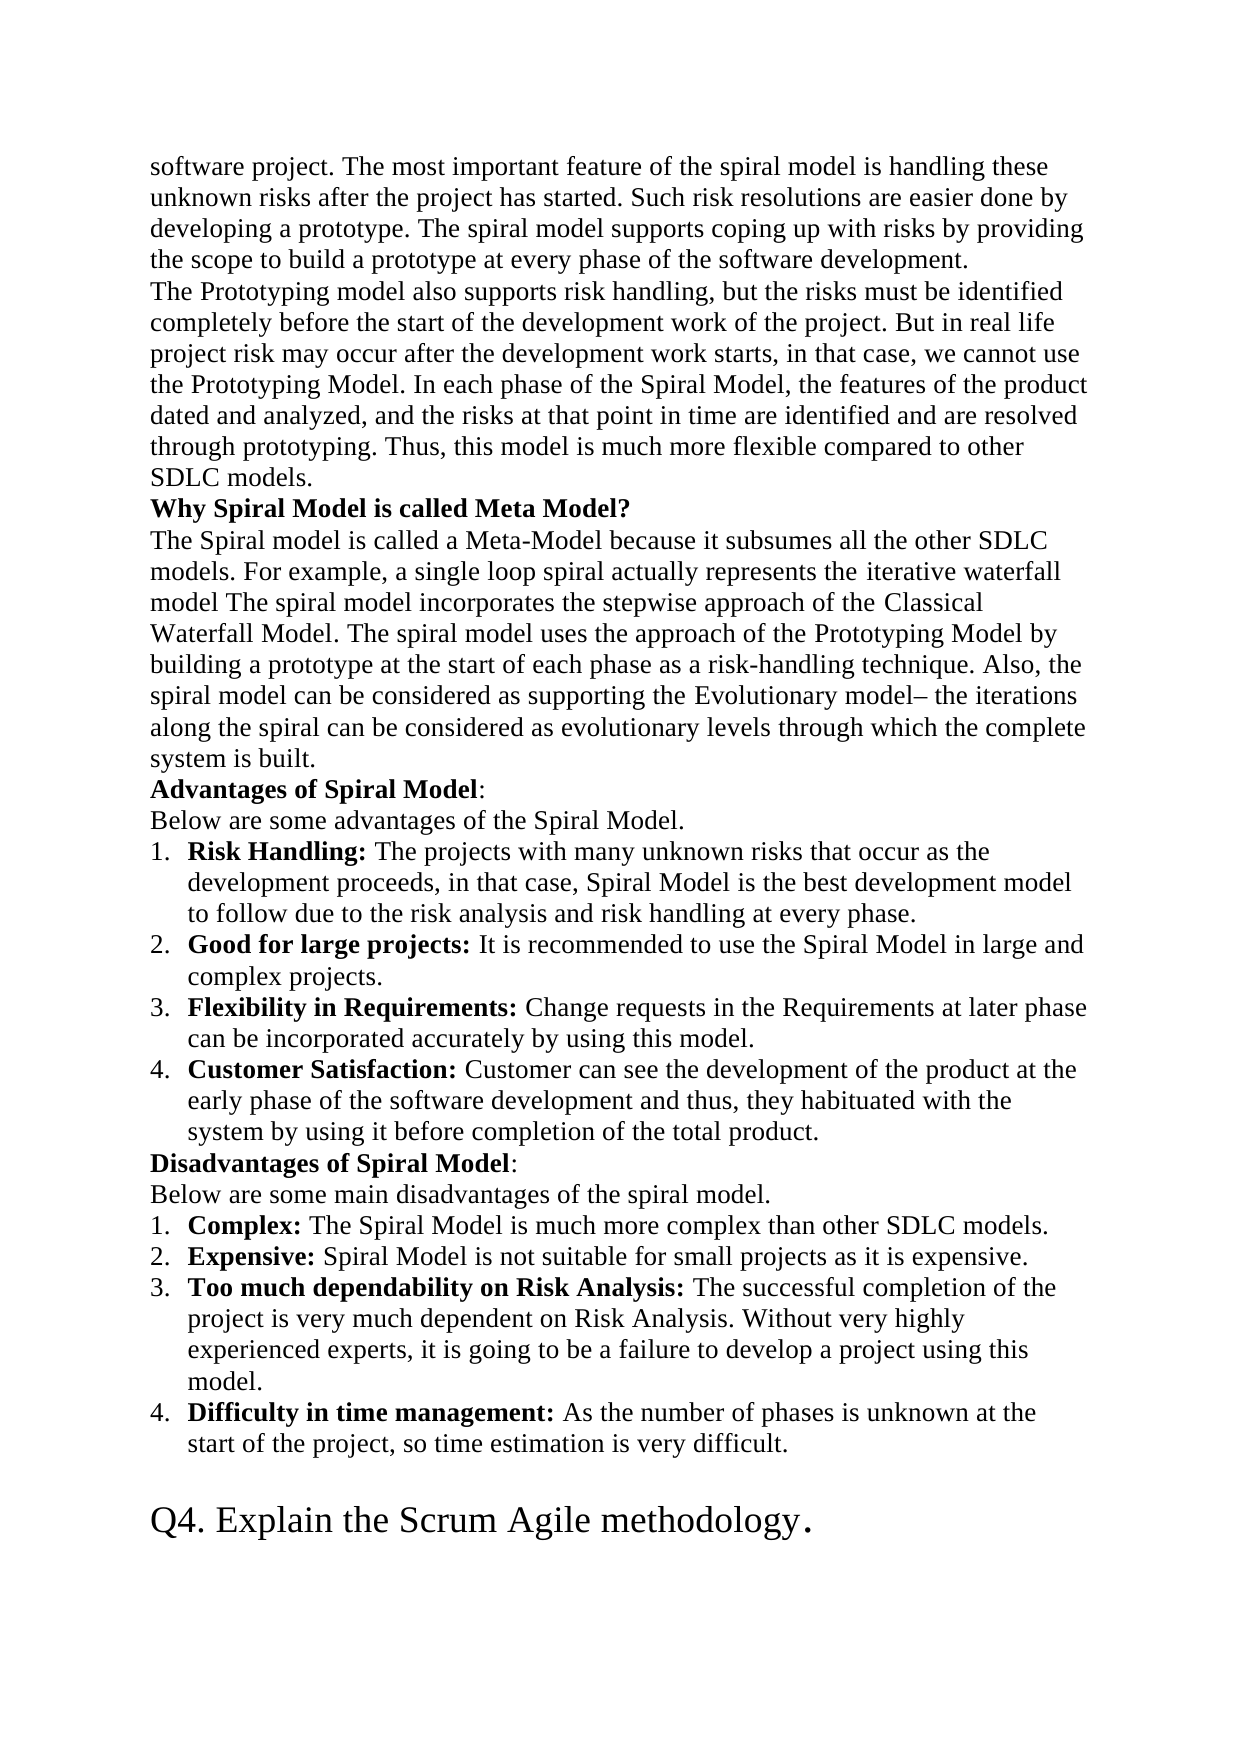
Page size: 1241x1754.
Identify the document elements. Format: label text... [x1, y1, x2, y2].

text Disadvantages of Spiral Model: Below are some main disadvantages of the spiral model. [150, 1147, 1090, 1209]
list Expensive: Spiral Model is not suitable for small projects as it is expensive. [150, 1240, 1090, 1271]
list Good for large projects: It is recommended to use the Spiral Model in large and complex projects. [150, 929, 1090, 991]
list Flexibility in Requirements: Change requests in the Requirements at later phase can be incorporated accurately by using this model. [150, 991, 1090, 1053]
list Risk Handling: The projects with many unknown risks that occur as the development proceeds, in that case, Spiral Model is the best development model to follow due to the risk analysis and risk handling at every phase. [150, 835, 1090, 929]
list Complex: The Spiral Model is much more complex than other SDLC models. [150, 1209, 1090, 1240]
text The Prototyping model also supports risk handling, but the risks must be identified completely before the start of the development work of the project. But in real life project risk may occur after the development work starts, in that case, we cannot use the Prototyping Model. In each phase of the Spiral Model, the features of the product dated and analyzed, and the risks at that point in time are identified and are resolved through prototyping. Thus, this model is much more flexible compared to other SDLC models. [150, 274, 1090, 493]
list Difficulty in time management: As the number of phases is unknown at the start of the project, so time estimation is very difficult. [150, 1396, 1090, 1458]
text Why Spiral Model is called Meta Model? The Spiral model is called a Meta-Model because it subsumes all the other SDLC models. For example, a single loop spiral actually represents the iterative waterfall model The spiral model incorporates the stepwise approach of the Classical Waterfall Model. The spiral model uses the approach of the Prototyping Model by building a prototype at the start of each phase as a risk-handling technique. Also, the spiral model can be considered as supporting the Evolutionary model– the iterations along the spiral can be considered as evolutionary levels through which the complete system is built. [150, 493, 1090, 773]
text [150, 150, 1090, 274]
list Too much dependability on Risk Analysis: The successful completion of the project is very much dependent on Risk Analysis. Without very highly experienced experts, it is going to be a failure to develop a project using this model. [150, 1271, 1090, 1396]
list Customer Satisfaction: Customer can see the development of the product at the early phase of the software development and thus, they habituated with the system by using it before completion of the total product. [150, 1053, 1090, 1147]
text Q4. Explain the Scrum Agile methodology. [150, 1489, 1090, 1542]
text Advantages of Spiral Model: Below are some advantages of the Spiral Model. [150, 773, 1090, 835]
